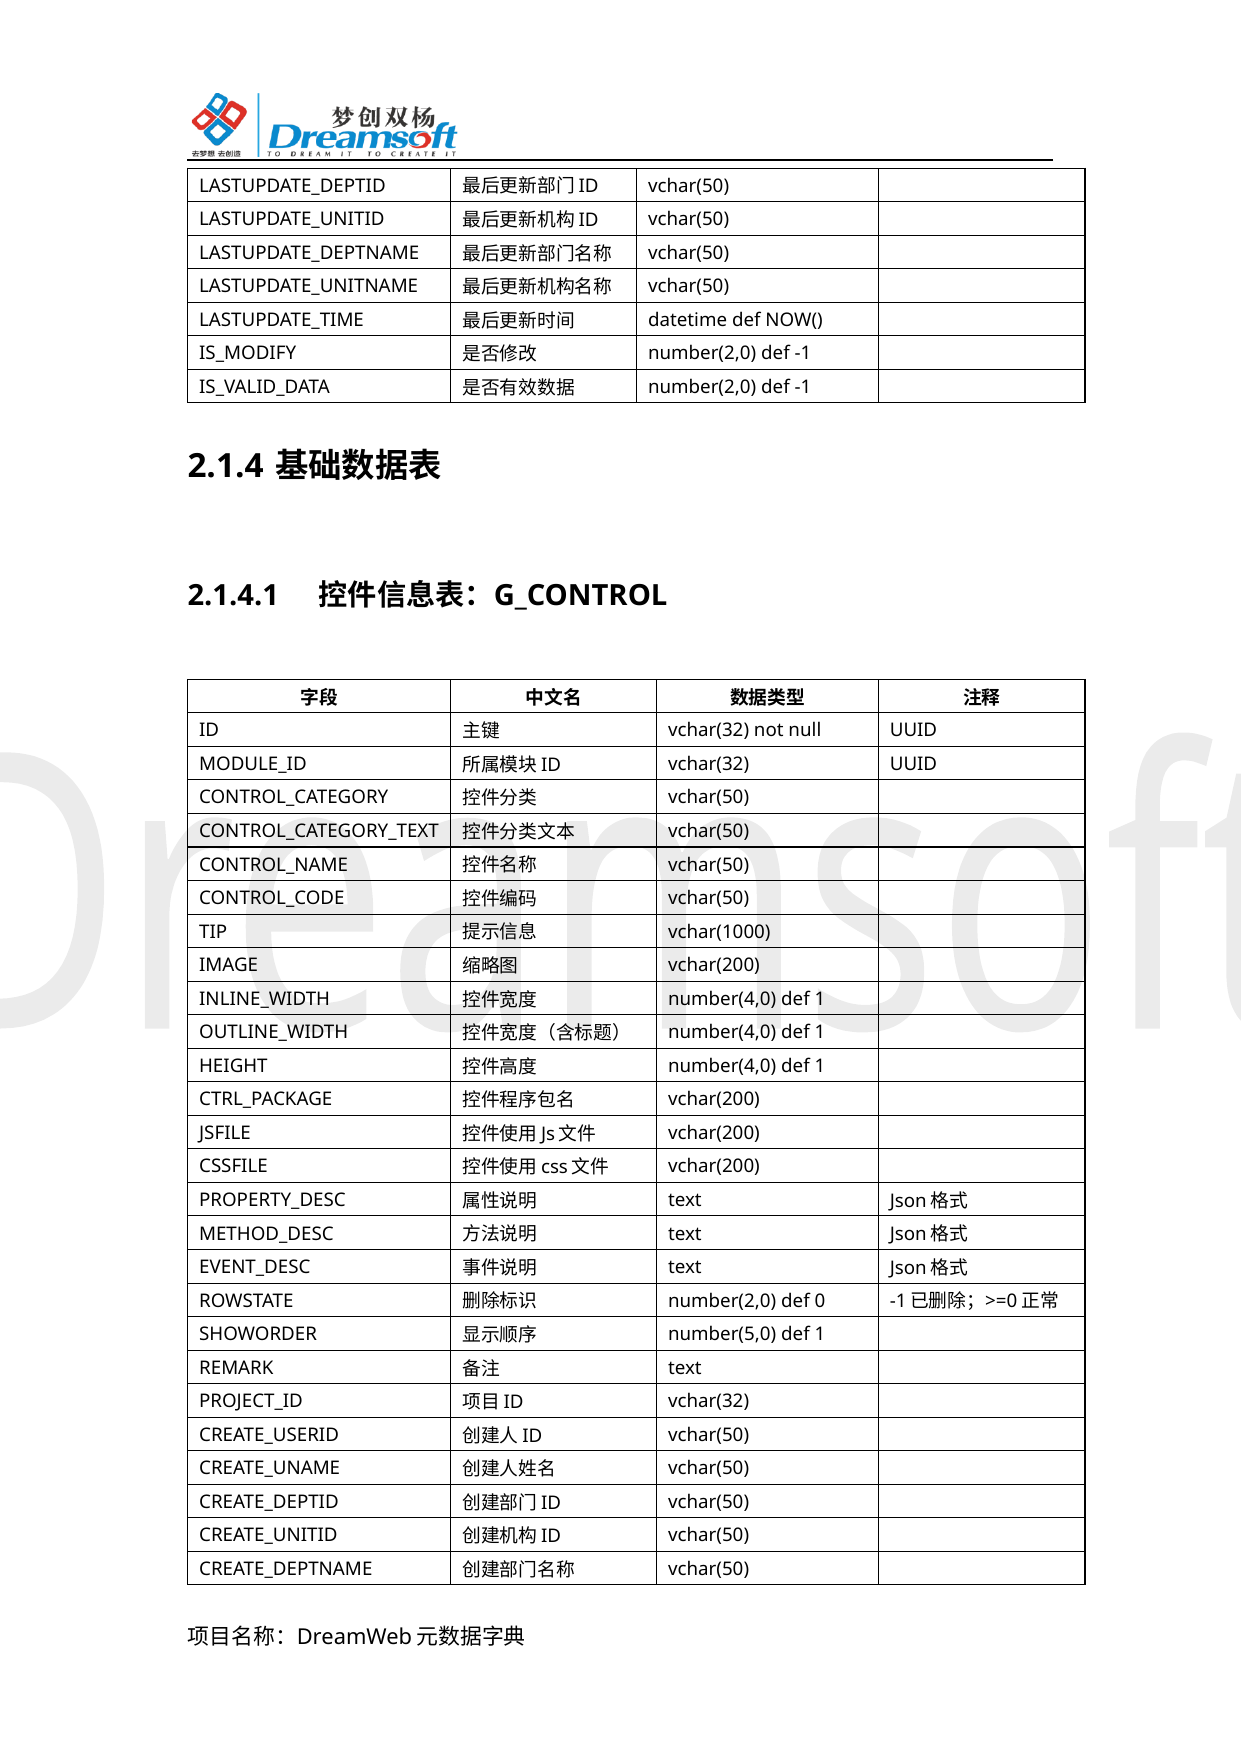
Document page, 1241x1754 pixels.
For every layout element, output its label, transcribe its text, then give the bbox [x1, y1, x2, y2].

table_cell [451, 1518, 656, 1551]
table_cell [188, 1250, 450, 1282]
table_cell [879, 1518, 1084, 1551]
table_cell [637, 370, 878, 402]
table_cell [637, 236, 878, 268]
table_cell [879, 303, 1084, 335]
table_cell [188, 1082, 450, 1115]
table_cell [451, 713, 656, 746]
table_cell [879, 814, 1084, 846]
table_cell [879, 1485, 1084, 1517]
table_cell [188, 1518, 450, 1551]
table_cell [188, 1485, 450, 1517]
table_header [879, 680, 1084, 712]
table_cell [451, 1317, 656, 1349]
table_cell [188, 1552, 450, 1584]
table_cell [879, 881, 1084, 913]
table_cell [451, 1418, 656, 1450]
picture [212, 99, 222, 109]
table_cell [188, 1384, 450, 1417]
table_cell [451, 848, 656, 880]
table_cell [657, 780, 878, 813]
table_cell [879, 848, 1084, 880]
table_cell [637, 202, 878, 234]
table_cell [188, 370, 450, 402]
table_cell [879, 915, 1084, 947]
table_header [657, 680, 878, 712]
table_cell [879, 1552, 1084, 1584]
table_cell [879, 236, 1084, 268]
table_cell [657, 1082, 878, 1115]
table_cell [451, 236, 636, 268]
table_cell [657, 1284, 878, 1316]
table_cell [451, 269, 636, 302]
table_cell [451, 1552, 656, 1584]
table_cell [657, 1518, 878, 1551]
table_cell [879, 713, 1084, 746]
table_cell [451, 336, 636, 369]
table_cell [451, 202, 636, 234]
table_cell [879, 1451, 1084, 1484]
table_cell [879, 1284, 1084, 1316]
subtitle 基础数据表 [187, 430, 1053, 495]
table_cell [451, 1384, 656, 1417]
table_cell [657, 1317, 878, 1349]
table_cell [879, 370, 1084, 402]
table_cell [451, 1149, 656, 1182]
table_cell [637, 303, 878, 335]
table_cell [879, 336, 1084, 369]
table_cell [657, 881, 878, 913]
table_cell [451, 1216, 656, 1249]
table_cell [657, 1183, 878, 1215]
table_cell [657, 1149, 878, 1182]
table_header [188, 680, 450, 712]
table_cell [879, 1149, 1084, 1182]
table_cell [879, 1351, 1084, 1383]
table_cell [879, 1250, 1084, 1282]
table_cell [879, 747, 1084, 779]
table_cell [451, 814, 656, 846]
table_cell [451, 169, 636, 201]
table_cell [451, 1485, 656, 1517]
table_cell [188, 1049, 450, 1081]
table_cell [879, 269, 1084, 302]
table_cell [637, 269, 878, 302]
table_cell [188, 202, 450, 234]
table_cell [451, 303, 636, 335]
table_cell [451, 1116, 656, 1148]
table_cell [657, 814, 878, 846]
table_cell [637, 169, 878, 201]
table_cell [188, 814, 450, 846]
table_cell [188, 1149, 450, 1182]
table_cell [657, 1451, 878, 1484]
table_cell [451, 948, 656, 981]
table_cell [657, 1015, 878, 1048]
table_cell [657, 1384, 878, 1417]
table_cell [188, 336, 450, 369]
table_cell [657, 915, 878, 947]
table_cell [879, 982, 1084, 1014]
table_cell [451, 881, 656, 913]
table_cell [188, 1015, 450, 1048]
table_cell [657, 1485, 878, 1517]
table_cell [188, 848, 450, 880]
subtitle 控件信息表：G_CONTROL [187, 560, 1053, 625]
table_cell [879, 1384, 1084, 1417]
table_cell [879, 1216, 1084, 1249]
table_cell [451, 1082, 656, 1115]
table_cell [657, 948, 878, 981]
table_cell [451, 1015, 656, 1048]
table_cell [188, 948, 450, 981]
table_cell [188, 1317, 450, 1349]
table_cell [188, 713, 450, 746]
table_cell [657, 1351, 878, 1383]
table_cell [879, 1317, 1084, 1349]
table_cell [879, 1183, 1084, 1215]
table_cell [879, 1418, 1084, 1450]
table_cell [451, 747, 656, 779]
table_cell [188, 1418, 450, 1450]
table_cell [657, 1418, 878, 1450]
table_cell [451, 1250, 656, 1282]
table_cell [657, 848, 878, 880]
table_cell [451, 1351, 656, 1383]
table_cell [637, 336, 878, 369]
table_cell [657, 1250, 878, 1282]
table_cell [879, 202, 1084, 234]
picture [191, 93, 458, 157]
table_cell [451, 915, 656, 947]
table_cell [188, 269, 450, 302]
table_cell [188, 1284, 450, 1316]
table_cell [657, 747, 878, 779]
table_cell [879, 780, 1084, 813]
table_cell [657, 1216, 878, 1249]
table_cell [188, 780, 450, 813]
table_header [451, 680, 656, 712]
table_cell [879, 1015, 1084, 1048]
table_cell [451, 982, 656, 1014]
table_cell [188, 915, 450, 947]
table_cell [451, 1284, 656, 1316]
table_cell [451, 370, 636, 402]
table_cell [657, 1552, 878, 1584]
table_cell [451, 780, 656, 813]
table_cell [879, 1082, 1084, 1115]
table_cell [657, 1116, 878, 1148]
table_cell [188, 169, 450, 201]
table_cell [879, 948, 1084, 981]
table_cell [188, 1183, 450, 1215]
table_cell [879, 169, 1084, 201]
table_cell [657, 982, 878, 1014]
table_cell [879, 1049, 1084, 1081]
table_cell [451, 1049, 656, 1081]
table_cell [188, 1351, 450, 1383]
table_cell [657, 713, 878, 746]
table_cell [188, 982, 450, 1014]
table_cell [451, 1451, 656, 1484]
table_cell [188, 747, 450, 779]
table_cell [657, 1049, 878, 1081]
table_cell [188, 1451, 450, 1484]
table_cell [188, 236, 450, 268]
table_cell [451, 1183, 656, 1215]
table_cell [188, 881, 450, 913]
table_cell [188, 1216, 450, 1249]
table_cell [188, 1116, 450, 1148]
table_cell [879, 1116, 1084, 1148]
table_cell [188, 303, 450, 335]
